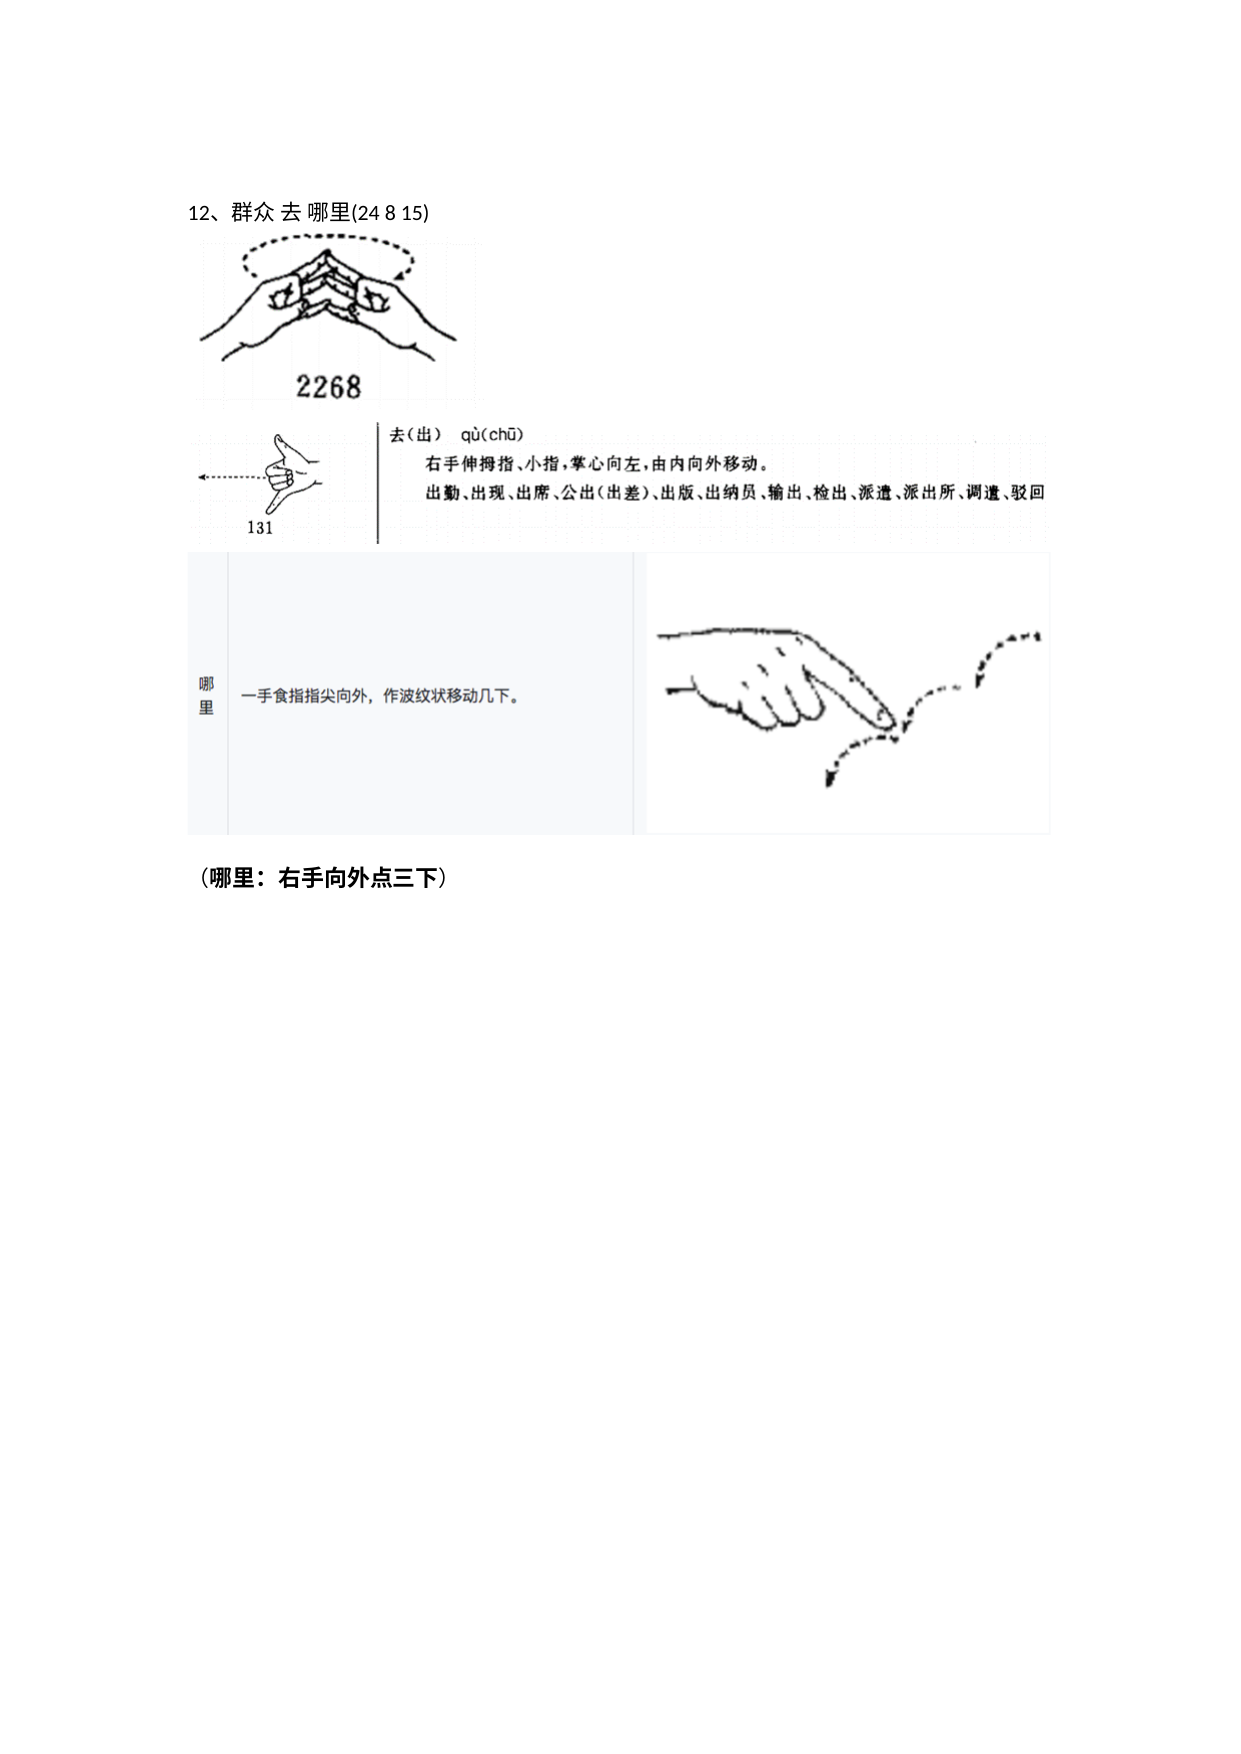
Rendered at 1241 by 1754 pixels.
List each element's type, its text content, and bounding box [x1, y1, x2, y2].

picture [187, 422, 1053, 544]
list 群众 去 哪里(24 8 15) [187, 194, 1053, 227]
text （哪里：右手向外点三下） [187, 844, 1053, 909]
picture [187, 227, 493, 410]
picture [187, 552, 1051, 835]
